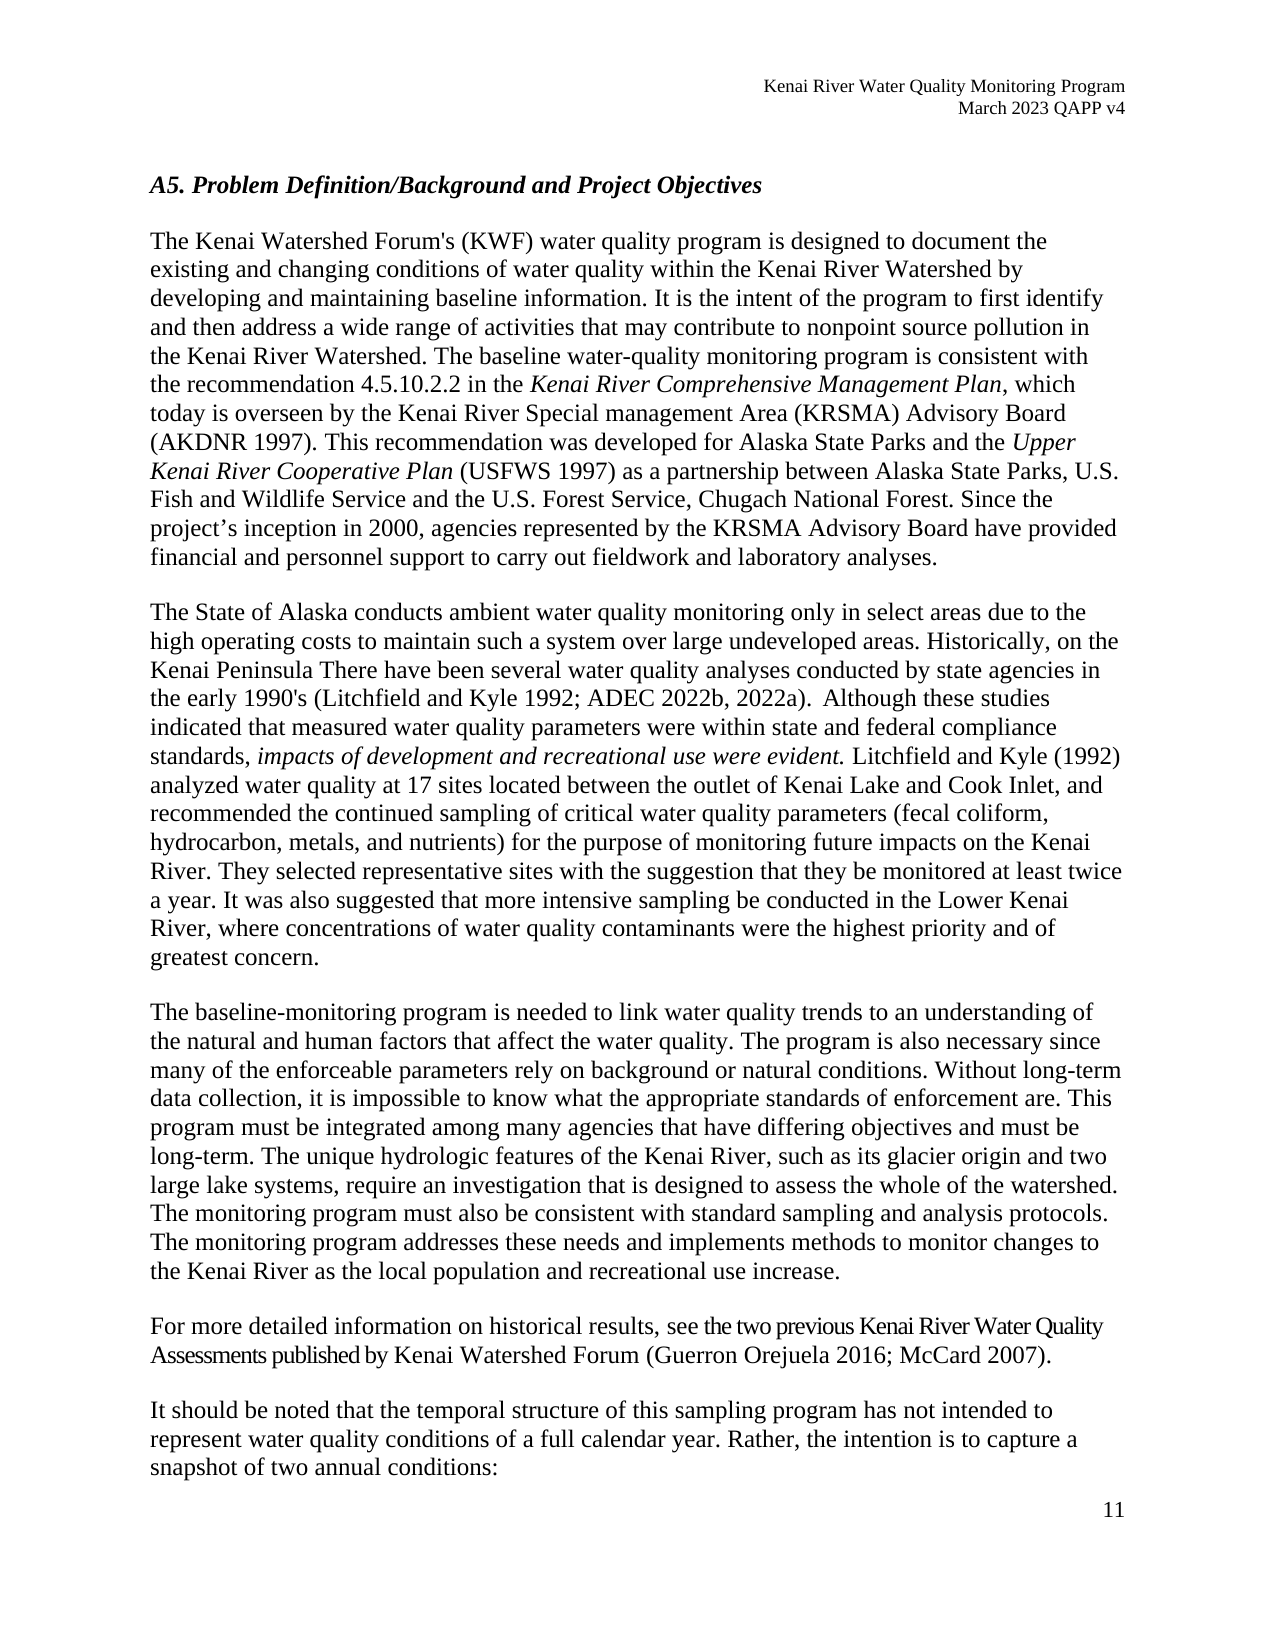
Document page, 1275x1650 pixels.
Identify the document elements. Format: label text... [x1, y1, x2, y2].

subtitle A5. Problem Definition/Background and Project Objectives [150, 171, 1125, 199]
text For more detailed information on historical results, see the two previous Kenai River Water Quality Assessments published by Kenai Watershed Forum (Guerron Orejuela 2016; McCard 2007). [150, 1311, 1125, 1369]
text The Kenai Watershed Forum's (KWF) water quality program is designed to document the existing and changing conditions of water quality within the Kenai River Watershed by developing and maintaining baseline information. It is the intent of the program to first identify and then address a wide range of activities that may contribute to nonpoint source pollution in the Kenai River Watershed. The baseline water-quality monitoring program is consistent with the recommendation 4.5.10.2.2 in the Kenai River Comprehensive Management Plan, which today is overseen by the Kenai River Special management Area (KRSMA) Advisory Board (AKDNR 1997). This recommendation was developed for Alaska State Parks and the Upper Kenai River Cooperative Plan (USFWS 1997) as a partnership between Alaska State Parks, U.S. Fish and Wildlife Service and the U.S. Forest Service, Chugach National Forest. Since the project’s inception in 2000, agencies represented by the KRSMA Advisory Board have provided financial and personnel support to carry out fieldwork and laboratory analyses. [150, 226, 1125, 571]
text The State of Alaska conducts ambient water quality monitoring only in select areas due to the high operating costs to maintain such a system over large undeveloped areas. Historically, on the Kenai Peninsula There have been several water quality analyses conducted by state agencies in the early 1990's (Litchfield and Kyle 1992; ADEC 2022b, 2022a). Although these studies indicated that measured water quality parameters were within state and federal compliance standards, impacts of development and recreational use were evident. Litchfield and Kyle (1992) analyzed water quality at 17 sites located between the outlet of Kenai Lake and Cook Inlet, and recommended the continued sampling of critical water quality parameters (fecal coliform, hydrocarbon, metals, and nutrients) for the purpose of monitoring future impacts on the Kenai River. They selected representative sites with the suggestion that they be monitored at least twice a year. It was also suggested that more intensive sampling be conducted in the Lower Kenai River, where concentrations of water quality contaminants were the highest priority and of greatest concern. [150, 597, 1125, 971]
text The baseline-monitoring program is needed to link water quality trends to an understanding of the natural and human factors that affect the water quality. The program is also necessary since many of the enforceable parameters rely on background or natural conditions. Without long-term data collection, it is impossible to know what the appropriate standards of enforcement are. This program must be integrated among many agencies that have differing objectives and must be long-term. The unique hydrologic features of the Kenai River, such as its glacier origin and two large lake systems, require an investigation that is designed to assess the whole of the watershed. The monitoring program must also be consistent with standard sampling and analysis protocols. The monitoring program addresses these needs and implements methods to monitor changes to the Kenai River as the local population and recreational use increase. [150, 997, 1125, 1285]
text It should be noted that the temporal structure of this sampling program has not intended to represent water quality conditions of a full calendar year. Rather, the intention is to capture a snapshot of two annual conditions: [150, 1395, 1125, 1481]
